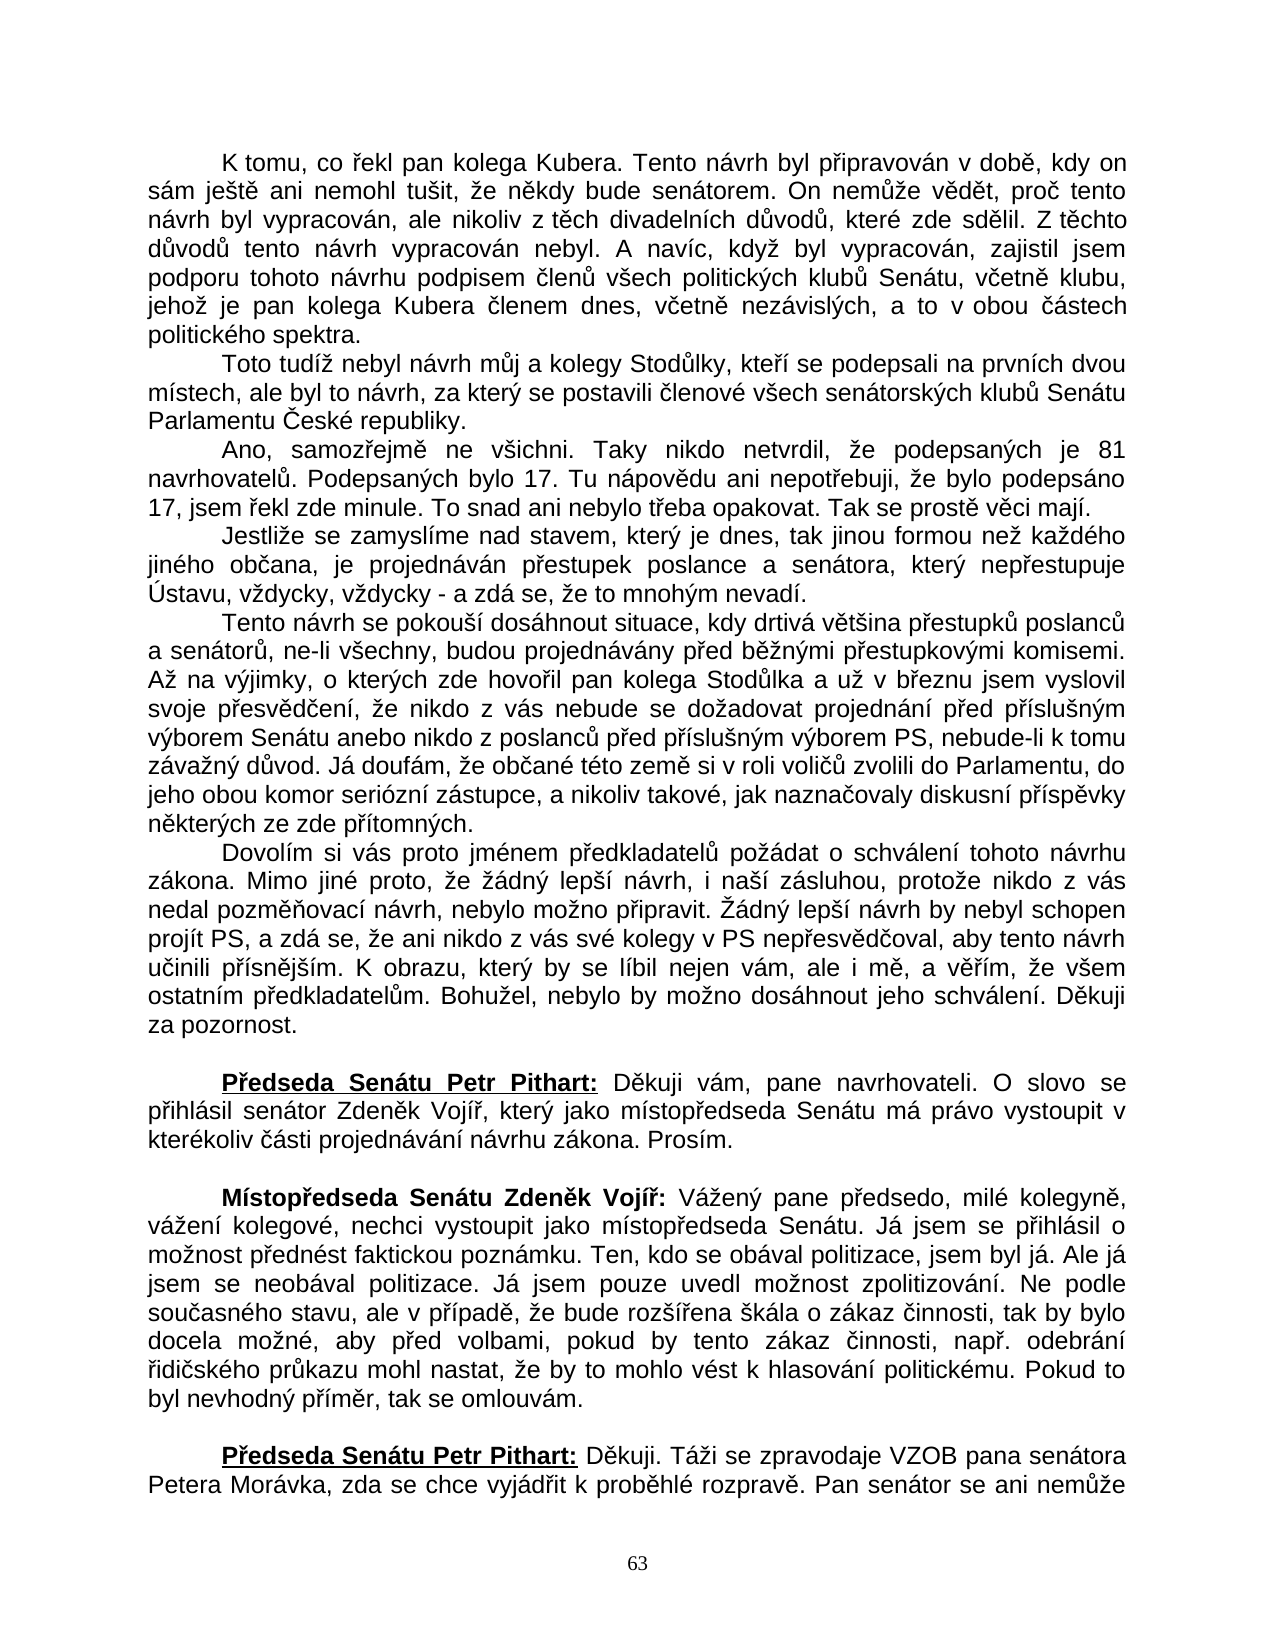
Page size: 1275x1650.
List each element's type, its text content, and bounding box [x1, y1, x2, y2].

text Předseda Senátu Petr Pithart: Děkuji vám, pane navrhovateli. O slovo se přihlásil senátor Zdeněk Vojíř, který jako místopředseda Senátu má právo vystoupit v kterékoliv části projednávání návrhu zákona. Prosím. [148, 1068, 1127, 1154]
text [148, 1441, 1127, 1499]
text K tomu, co řekl pan kolega Kubera. Tento návrh byl připravován v době, kdy on sám ještě ani nemohl tušit, že někdy bude senátorem. On nemůže vědět, proč tento návrh byl vypracován, ale nikoliv z těch divadelních důvodů, které zde sdělil. Z těchto důvodů tento návrh vypracován nebyl. A navíc, když byl vypracován, zajistil jsem podporu tohoto návrhu podpisem členů všech politických klubů Senátu, včetně klubu, jehož je pan kolega Kubera členem dnes, včetně nezávislých, a to v obou částech politického spektra. [148, 148, 1127, 349]
text Místopředseda Senátu Zdeněk Vojíř: Vážený pane předsedo, milé kolegyně, vážení kolegové, nechci vystoupit jako místopředseda Senátu. Já jsem se přihlásil o možnost přednést faktickou poznámku. Ten, kdo se obával politizace, jsem byl já. Ale já jsem se neobával politizace. Já jsem pouze uvedl možnost zpolitizování. Ne podle současného stavu, ale v případě, že bude rozšířena škála o zákaz činnosti, tak by bylo docela možné, aby před volbami, pokud by tento zákaz činnosti, např. odebrání řidičského průkazu mohl nastat, že by to mohlo vést k hlasování politickému. Pokud to byl nevhodný příměr, tak se omlouvám. [148, 1183, 1127, 1413]
text Tento návrh se pokouší dosáhnout situace, kdy drtivá většina přestupků poslanců a senátorů, ne-li všechny, budou projednávány před běžnými přestupkovými komisemi. Až na výjimky, o kterých zde hovořil pan kolega Stodůlka a už v březnu jsem vyslovil svoje přesvědčení, že nikdo z vás nebude se dožadovat projednání před příslušným výborem Senátu anebo nikdo z poslanců před příslušným výborem PS, nebude-li k tomu závažný důvod. Já doufám, že občané této země si v roli voličů zvolili do Parlamentu, do jeho obou komor seriózní zástupce, a nikoliv takové, jak naznačovaly diskusní příspěvky některých ze zde přítomných. [148, 608, 1127, 838]
text Ano, samozřejmě ne všichni. Taky nikdo netvrdil, že podepsaných je 81 navrhovatelů. Podepsaných bylo 17. Tu nápovědu ani nepotřebuji, že bylo podepsáno 17, jsem řekl zde minule. To snad ani nebylo třeba opakovat. Tak se prostě věci mají. [148, 435, 1127, 521]
text Dovolím si vás proto jménem předkladatelů požádat o schválení tohoto návrhu zákona. Mimo jiné proto, že žádný lepší návrh, i naší zásluhou, protože nikdo z vás nedal pozměňovací návrh, nebylo možno připravit. Žádný lepší návrh by nebyl schopen projít PS, a zdá se, že ani nikdo z vás své kolegy v PS nepřesvědčoval, aby tento návrh učinili přísnějším. K obrazu, který by se líbil nejen vám, ale i mě, a věřím, že všem ostatním předkladatelům. Bohužel, nebylo by možno dosáhnout jeho schválení. Děkuji za pozornost. [148, 838, 1127, 1039]
text Jestliže se zamyslíme nad stavem, který je dnes, tak jinou formou než každého jiného občana, je projednáván přestupek poslance a senátora, který nepřestupuje Ústavu, vždycky, vždycky - a zdá se, že to mnohým nevadí. [148, 521, 1127, 608]
text Toto tudíž nebyl návrh můj a kolegy Stodůlky, kteří se podepsali na prvních dvou místech, ale byl to návrh, za který se postavili členové všech senátorských klubů Senátu Parlamentu České republiky. [148, 349, 1127, 435]
